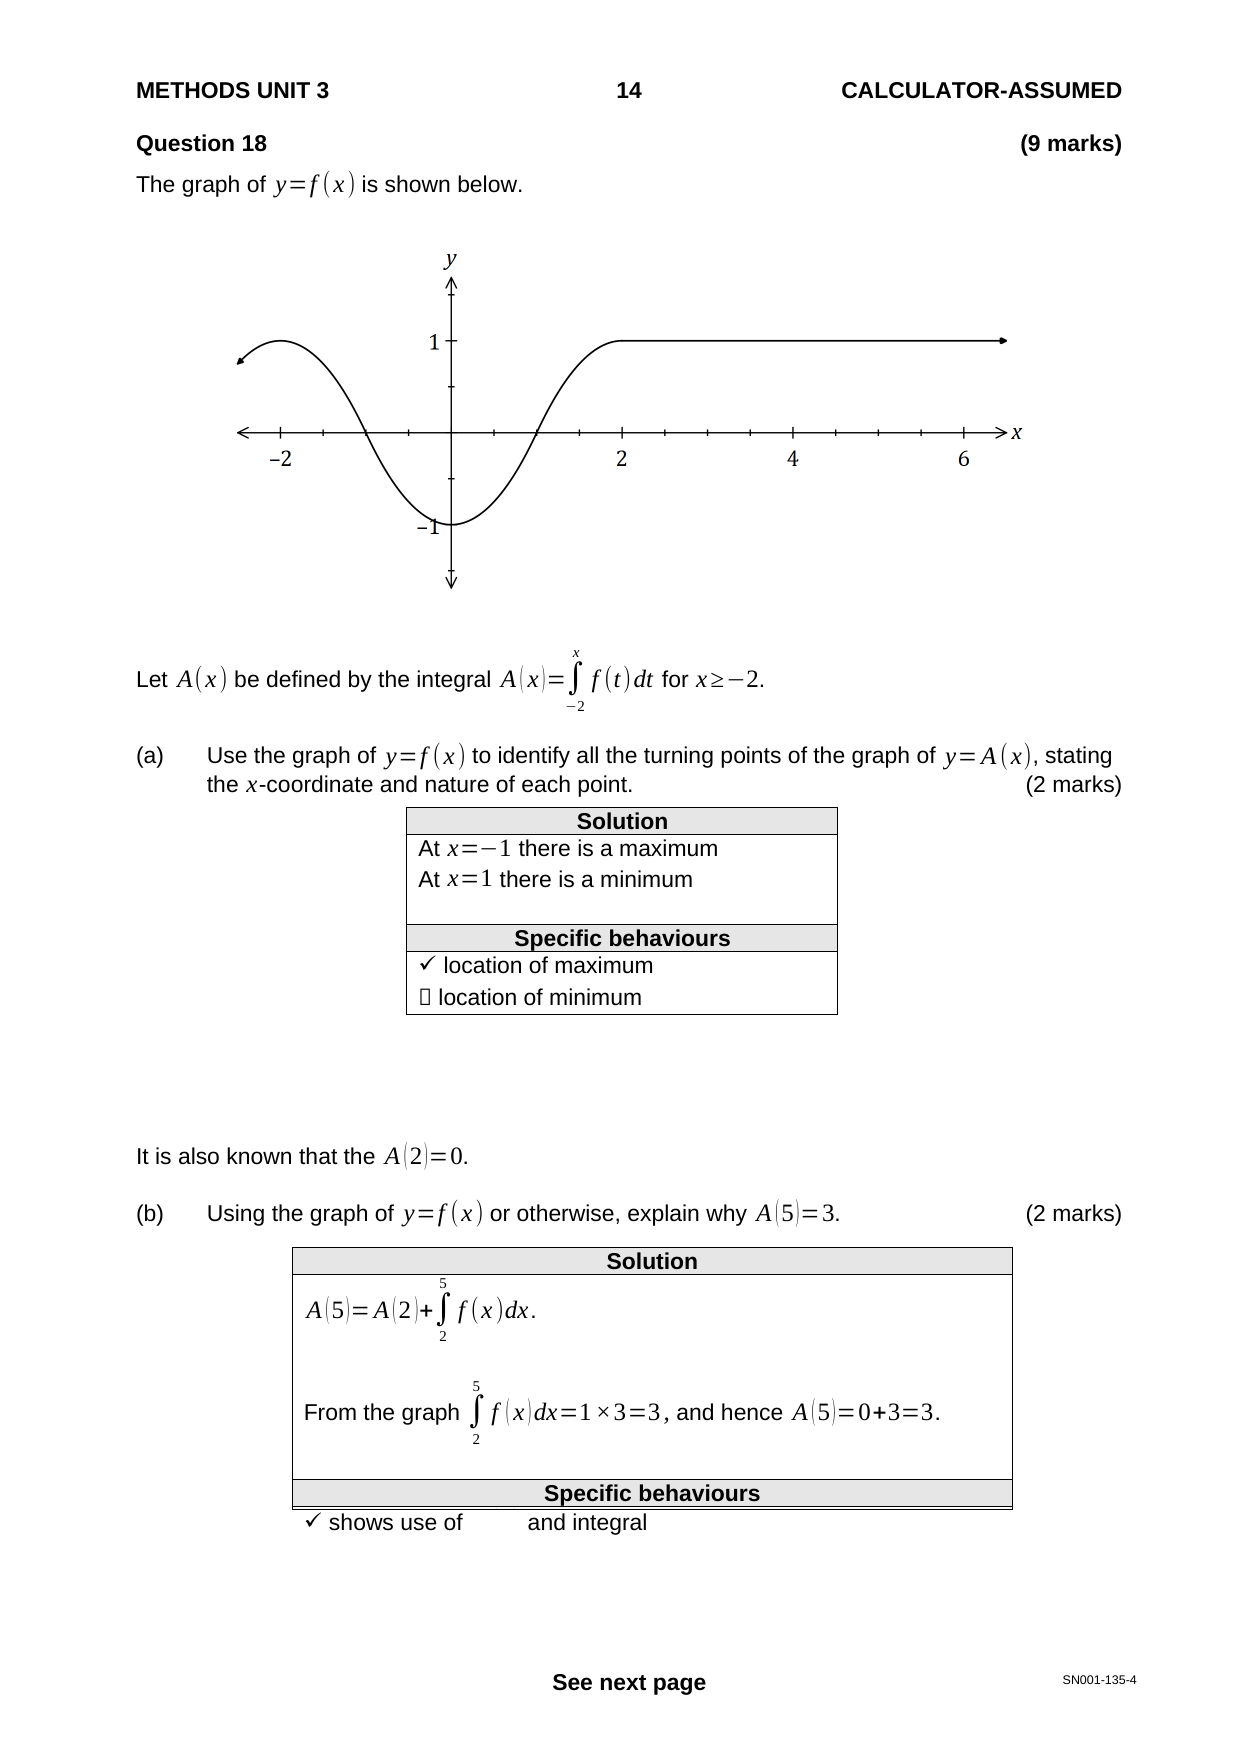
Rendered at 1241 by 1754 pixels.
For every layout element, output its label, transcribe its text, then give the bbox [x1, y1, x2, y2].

picture [234, 251, 1024, 591]
text (b) Using the graph of or otherwise, explain why . (2 marks) [136, 1198, 1122, 1228]
text The graph of is shown below. [136, 169, 1122, 199]
text Let be defined by the integral for . [136, 644, 1122, 714]
text Question 18 (9 marks) [136, 130, 1122, 156]
text It is also known that the . [136, 1141, 1122, 1172]
text (a) Use the graph of to identify all the turning points of the graph of , stating the -coordinate and nature of each point. (2 marks) [136, 741, 1122, 798]
